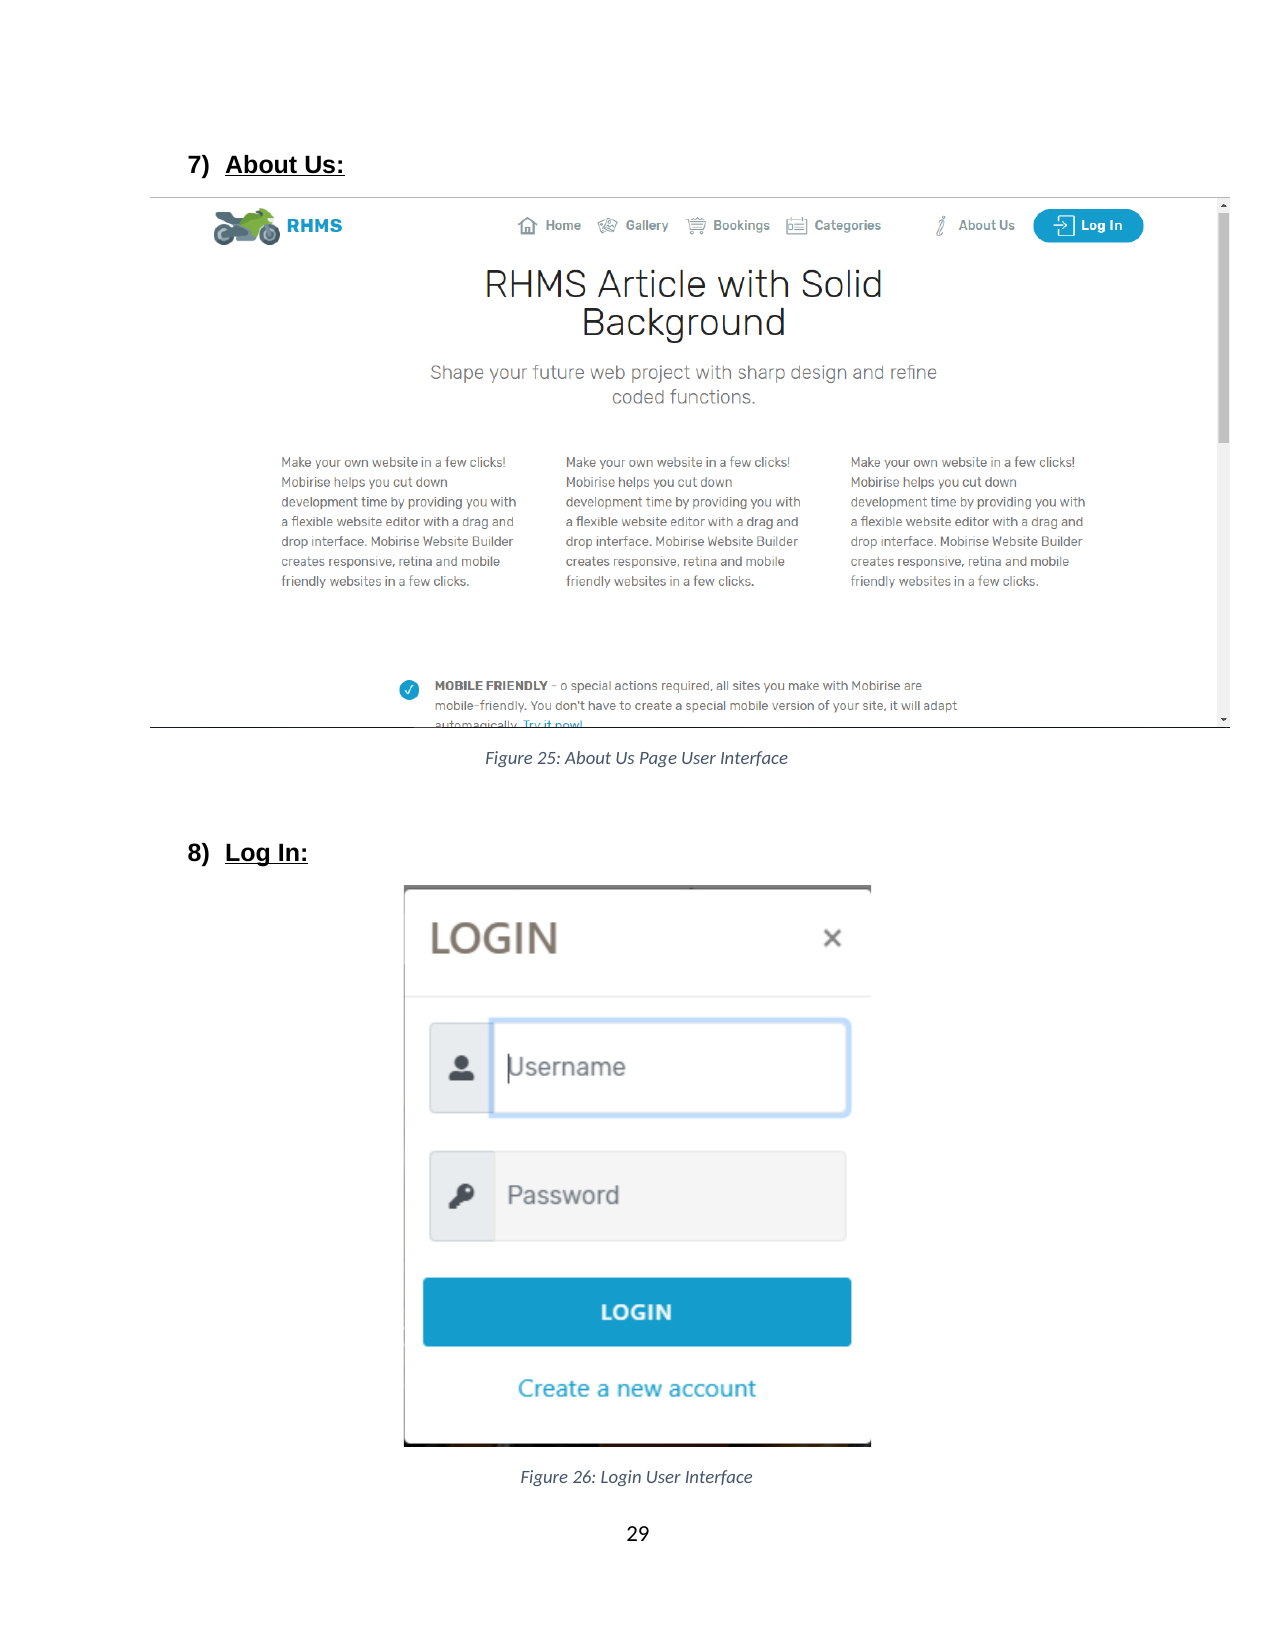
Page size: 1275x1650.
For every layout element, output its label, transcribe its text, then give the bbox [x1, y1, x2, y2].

picture [150, 197, 1230, 728]
picture [403, 885, 872, 1447]
list About Us: [187, 150, 1125, 179]
list Log In: [187, 838, 1125, 866]
